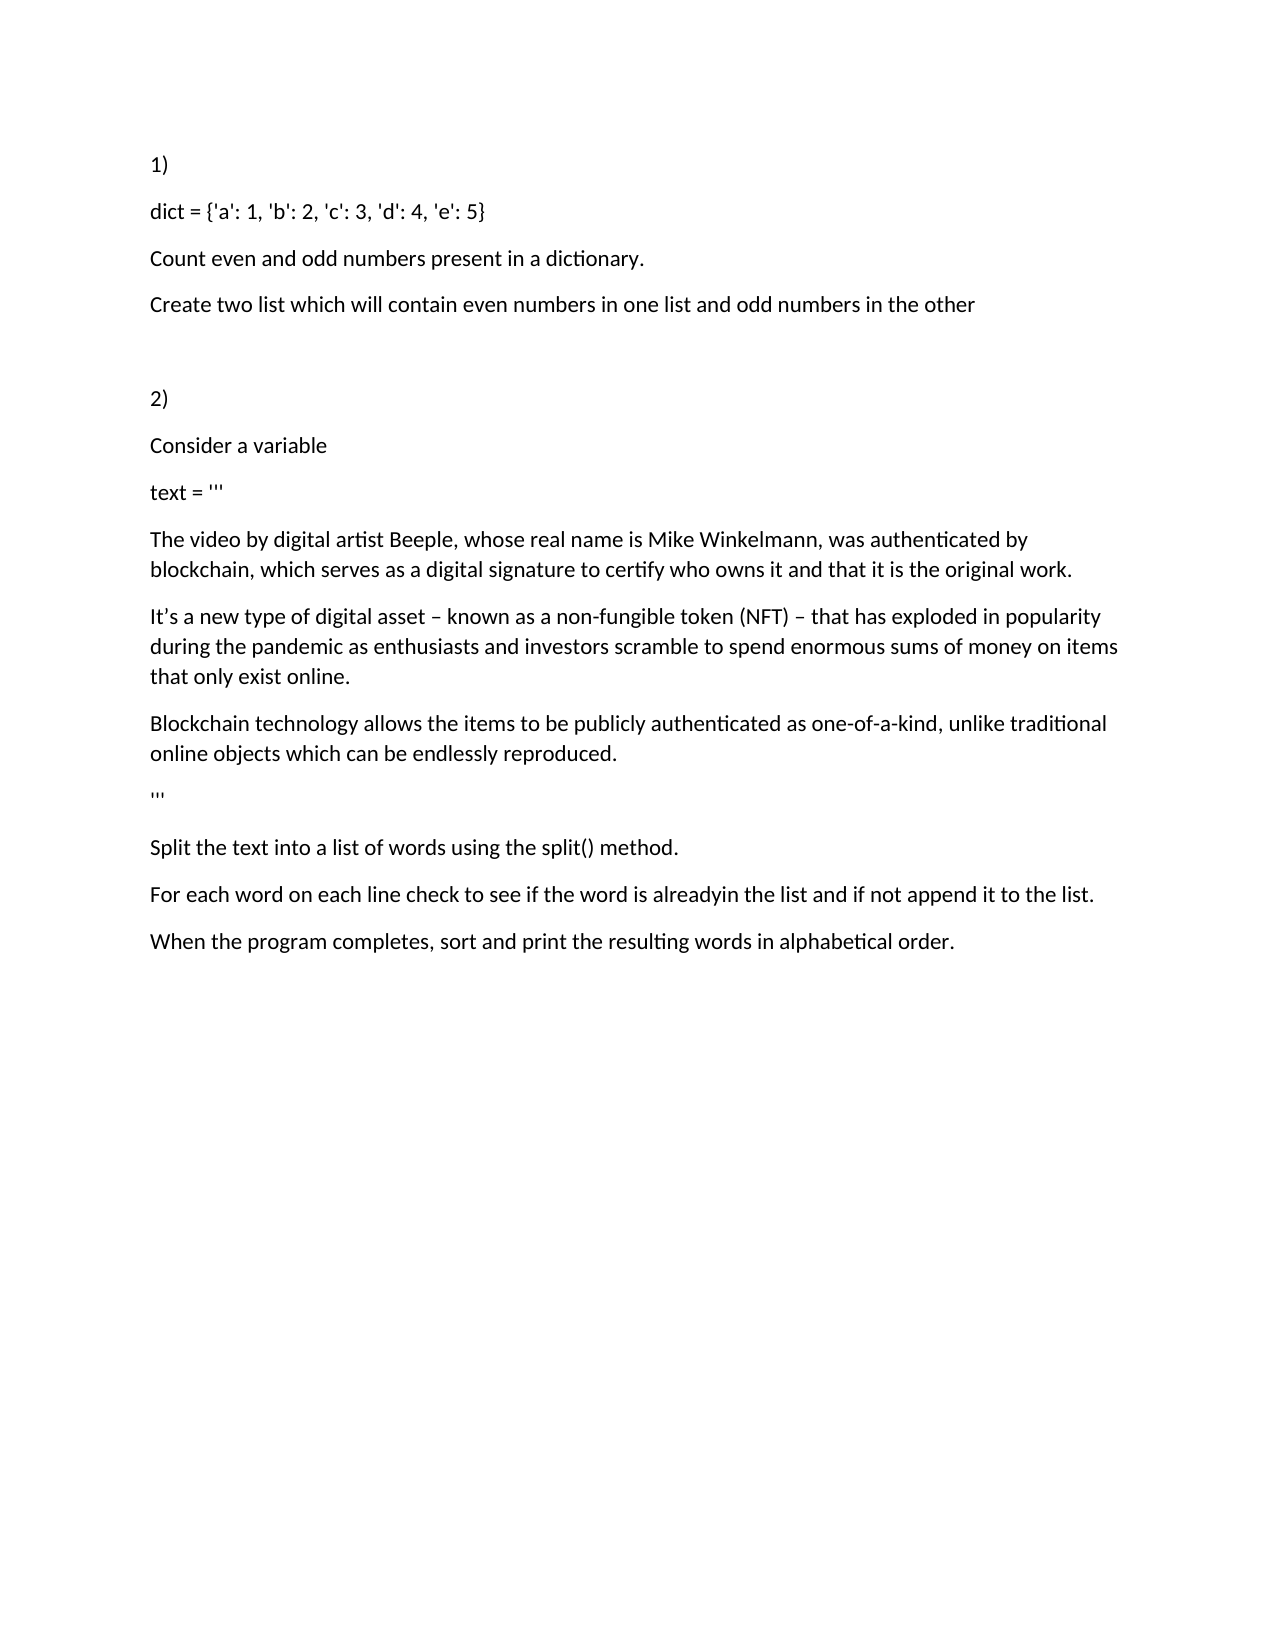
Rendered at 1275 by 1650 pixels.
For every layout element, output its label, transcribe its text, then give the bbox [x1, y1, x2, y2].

text Consider a variable [150, 431, 1125, 459]
text ''' [150, 786, 1125, 814]
text Count even and odd numbers present in a dictionary. [150, 244, 1125, 272]
text Split the text into a list of words using the split() method. [150, 833, 1125, 861]
text 1) [150, 150, 1125, 178]
text When the program completes, sort and print the resulting words in alphabetical order. [150, 927, 1125, 955]
text 2) [150, 384, 1125, 412]
text The video by digital artist Beeple, whose real name is Mike Winkelmann, was authenticated by blockchain, which serves as a digital signature to certify who owns it and that it is the original work. [150, 525, 1125, 583]
text Create two list which will contain even numbers in one list and odd numbers in the other [150, 291, 1125, 319]
text It’s a new type of digital asset – known as a non-fungible token (NFT) – that has exploded in popularity during the pandemic as enthusiasts and investors scramble to spend enormous sums of money on items that only exist online. [150, 602, 1125, 691]
text dict = {'a': 1, 'b': 2, 'c': 3, 'd': 4, 'e': 5} [150, 197, 1125, 225]
text text = ''' [150, 478, 1125, 506]
text Blockchain technology allows the items to be publicly authenticated as one-of-a-kind, unlike traditional online objects which can be endlessly reproduced. [150, 709, 1125, 768]
text For each word on each line check to see if the word is alreadyin the list and if not append it to the list. [150, 880, 1125, 908]
